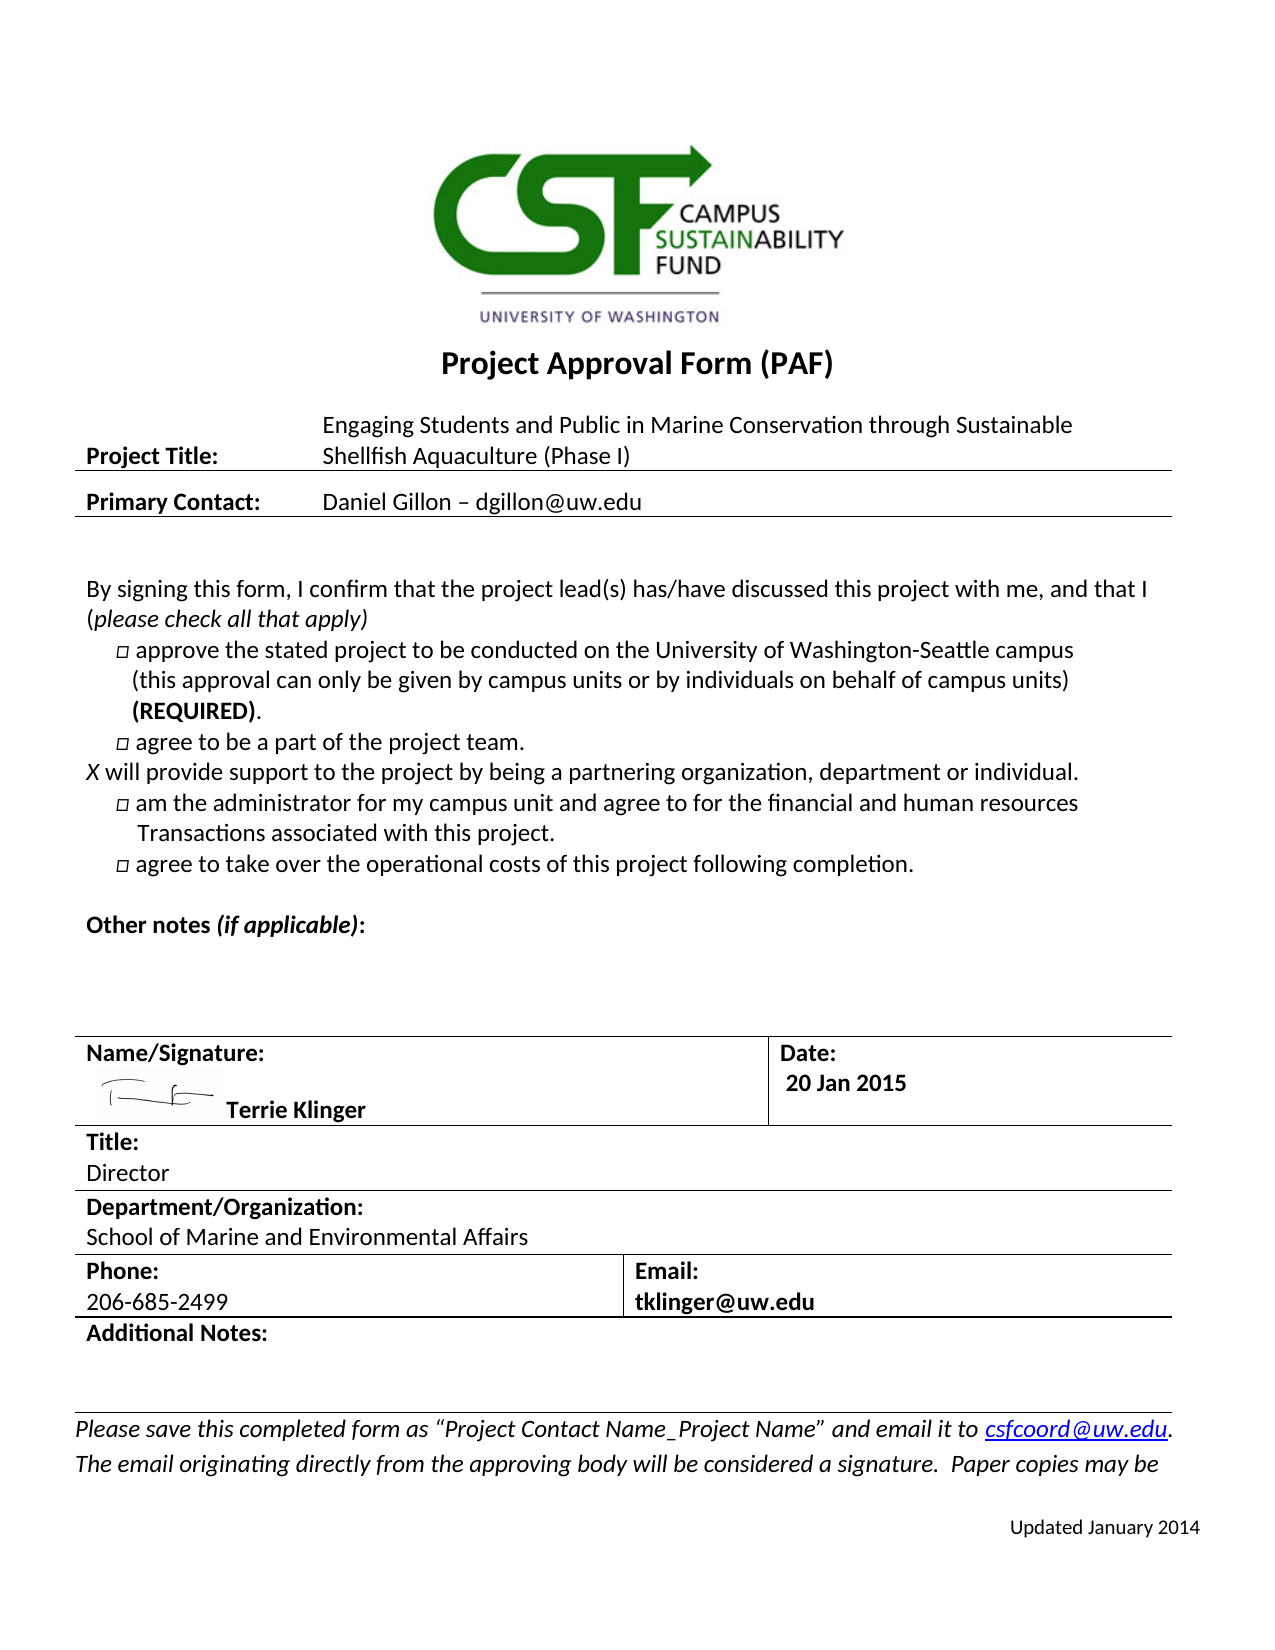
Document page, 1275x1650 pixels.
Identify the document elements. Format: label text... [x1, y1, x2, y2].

text Project Approval Form (PAF) [75, 342, 1200, 382]
table_cell Name/Signature: Terrie Klinger [75, 1037, 768, 1125]
table_cell Title: Director [75, 1126, 1172, 1190]
table_header By signing this form, I confirm that the project lead(s) has/have discussed this project with me, and that I (please check all that apply) □ approve the stated project to be conducted on the University of Washington-Seattle campus (this approval can only be given by campus units or by individuals on behalf of campus units) (REQUIRED). □ agree to be a part of the project team. X will provide support to the project by being a partnering organization, department or individual. □ am the administrator for my campus unit and agree to for the financial and human resources Transactions associated with this project. □ agree to take over the operational costs of this project following completion. Other notes (if applicable): [75, 573, 1172, 1036]
table_cell Date: 20 Jan 2015 [769, 1037, 1172, 1125]
table_cell Email: tklinger@uw.edu [624, 1255, 1172, 1316]
table_cell Department/Organization: School of Marine and Environmental Affairs [75, 1191, 1172, 1254]
table_header Engaging Students and Public in Marine Conservation through Sustainable Shellfish Aquaculture (Phase I) [311, 409, 1172, 470]
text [75, 1413, 1200, 1478]
table_cell Primary Contact: [75, 471, 311, 516]
table_cell Additional Notes: [75, 1318, 1172, 1412]
picture [91, 1067, 227, 1119]
picture [418, 145, 857, 337]
table_header Project Title: [75, 409, 311, 470]
table_cell Daniel Gillon – dgillon@uw.edu [311, 471, 1172, 516]
table_cell Phone: 206-685-2499 [75, 1255, 623, 1316]
